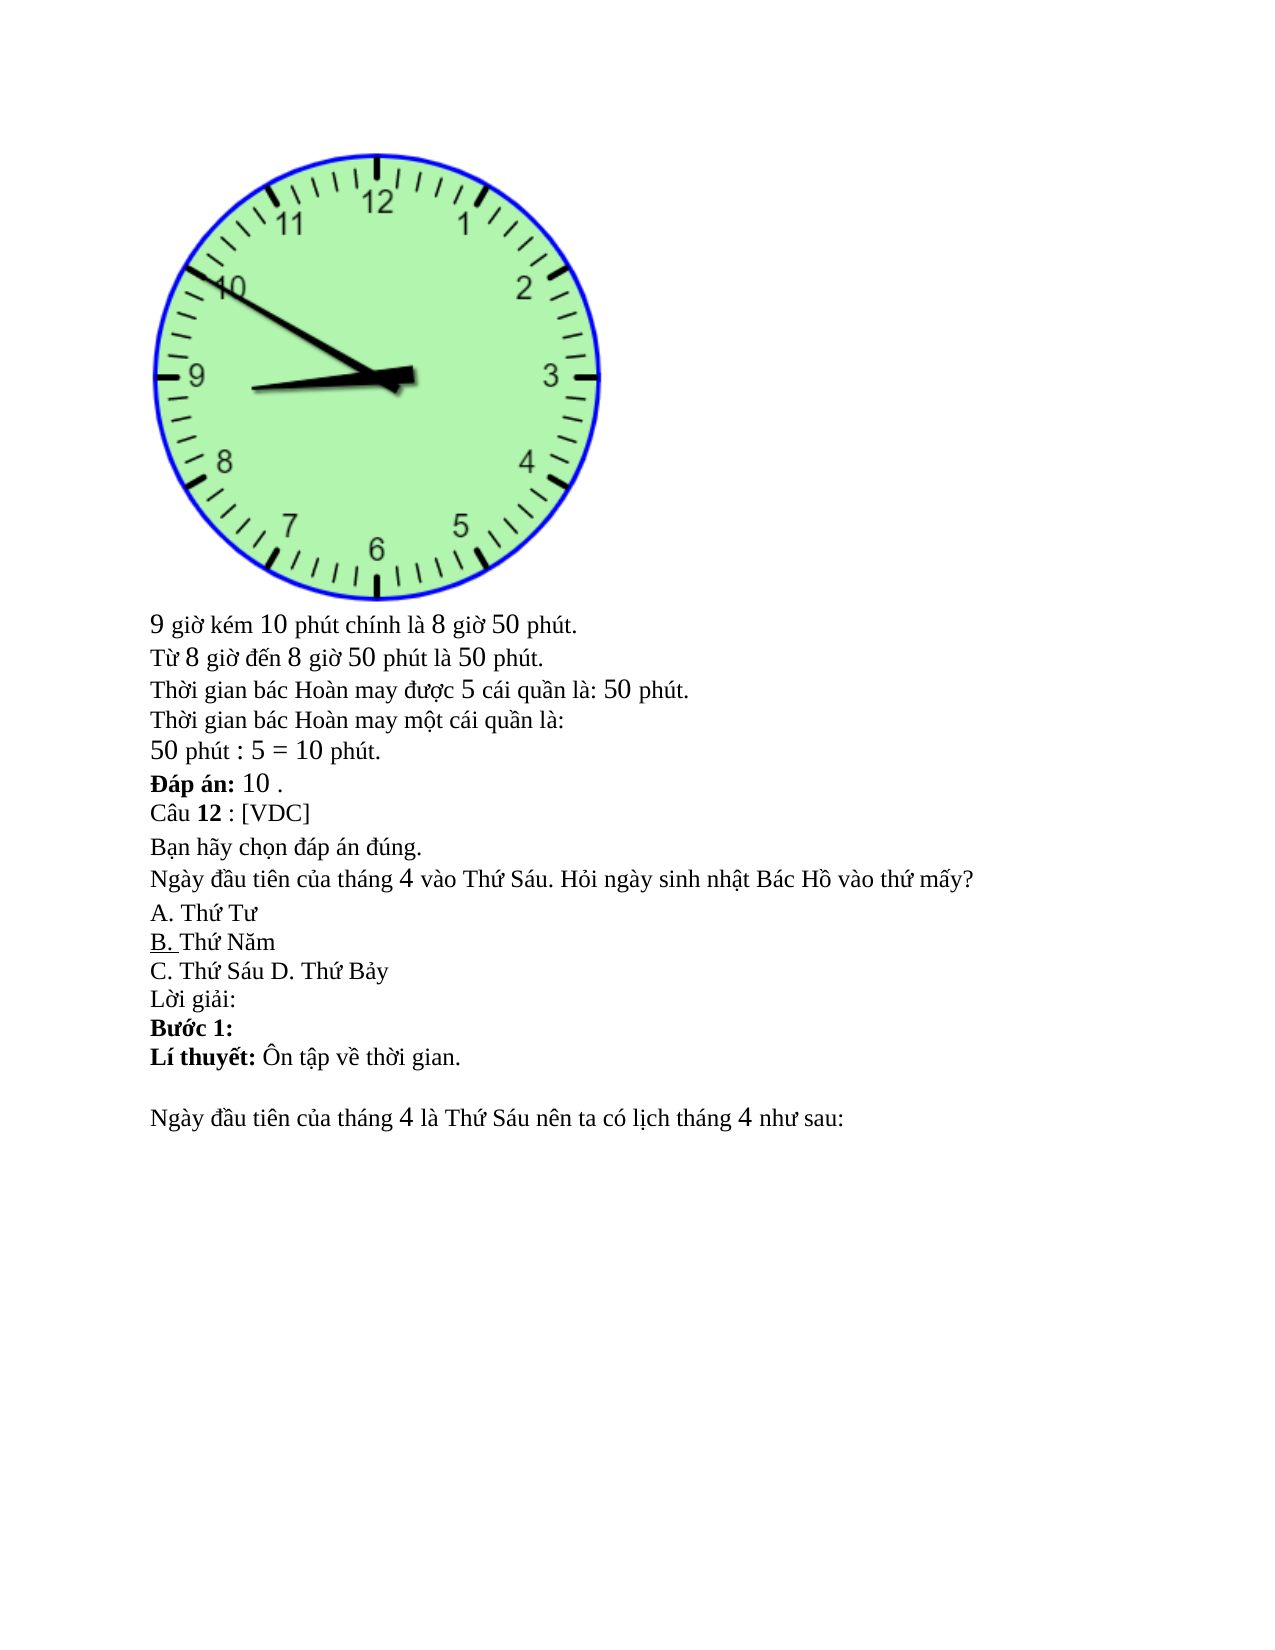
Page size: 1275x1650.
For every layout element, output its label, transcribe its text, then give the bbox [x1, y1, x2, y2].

text Bước 1: [150, 1013, 1125, 1042]
text Lí thuyết: Ôn tập về thời gian. Ngày đầu tiên của tháng 4 là Thứ Sáu nên ta có lịch tháng 4 như sau: Từ lịch trên ta thấy ngày đầu tiên của tháng 5 vào Chủ Nhật: Ngày sinh nhật Bác Hồ là ngày 19 tháng 5 và vào Thứ Năm. Đáp án: Thứ Năm. [150, 1042, 1125, 1132]
picture [150, 150, 605, 608]
text C. Thứ Sáu D. Thứ Bảy [150, 956, 1125, 984]
text A. Thứ Tư [150, 898, 1125, 927]
text Lời giải: [150, 984, 1125, 1013]
text B. Thứ Năm [150, 927, 1125, 956]
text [150, 150, 1125, 798]
text Câu 12 : [VDC] [150, 798, 1125, 827]
text Bạn hãy chọn đáp án đúng. Ngày đầu tiên của tháng 4 vào Thứ Sáu. Hỏi ngày sinh nhật Bác Hồ vào thứ mấy? [150, 832, 1125, 893]
